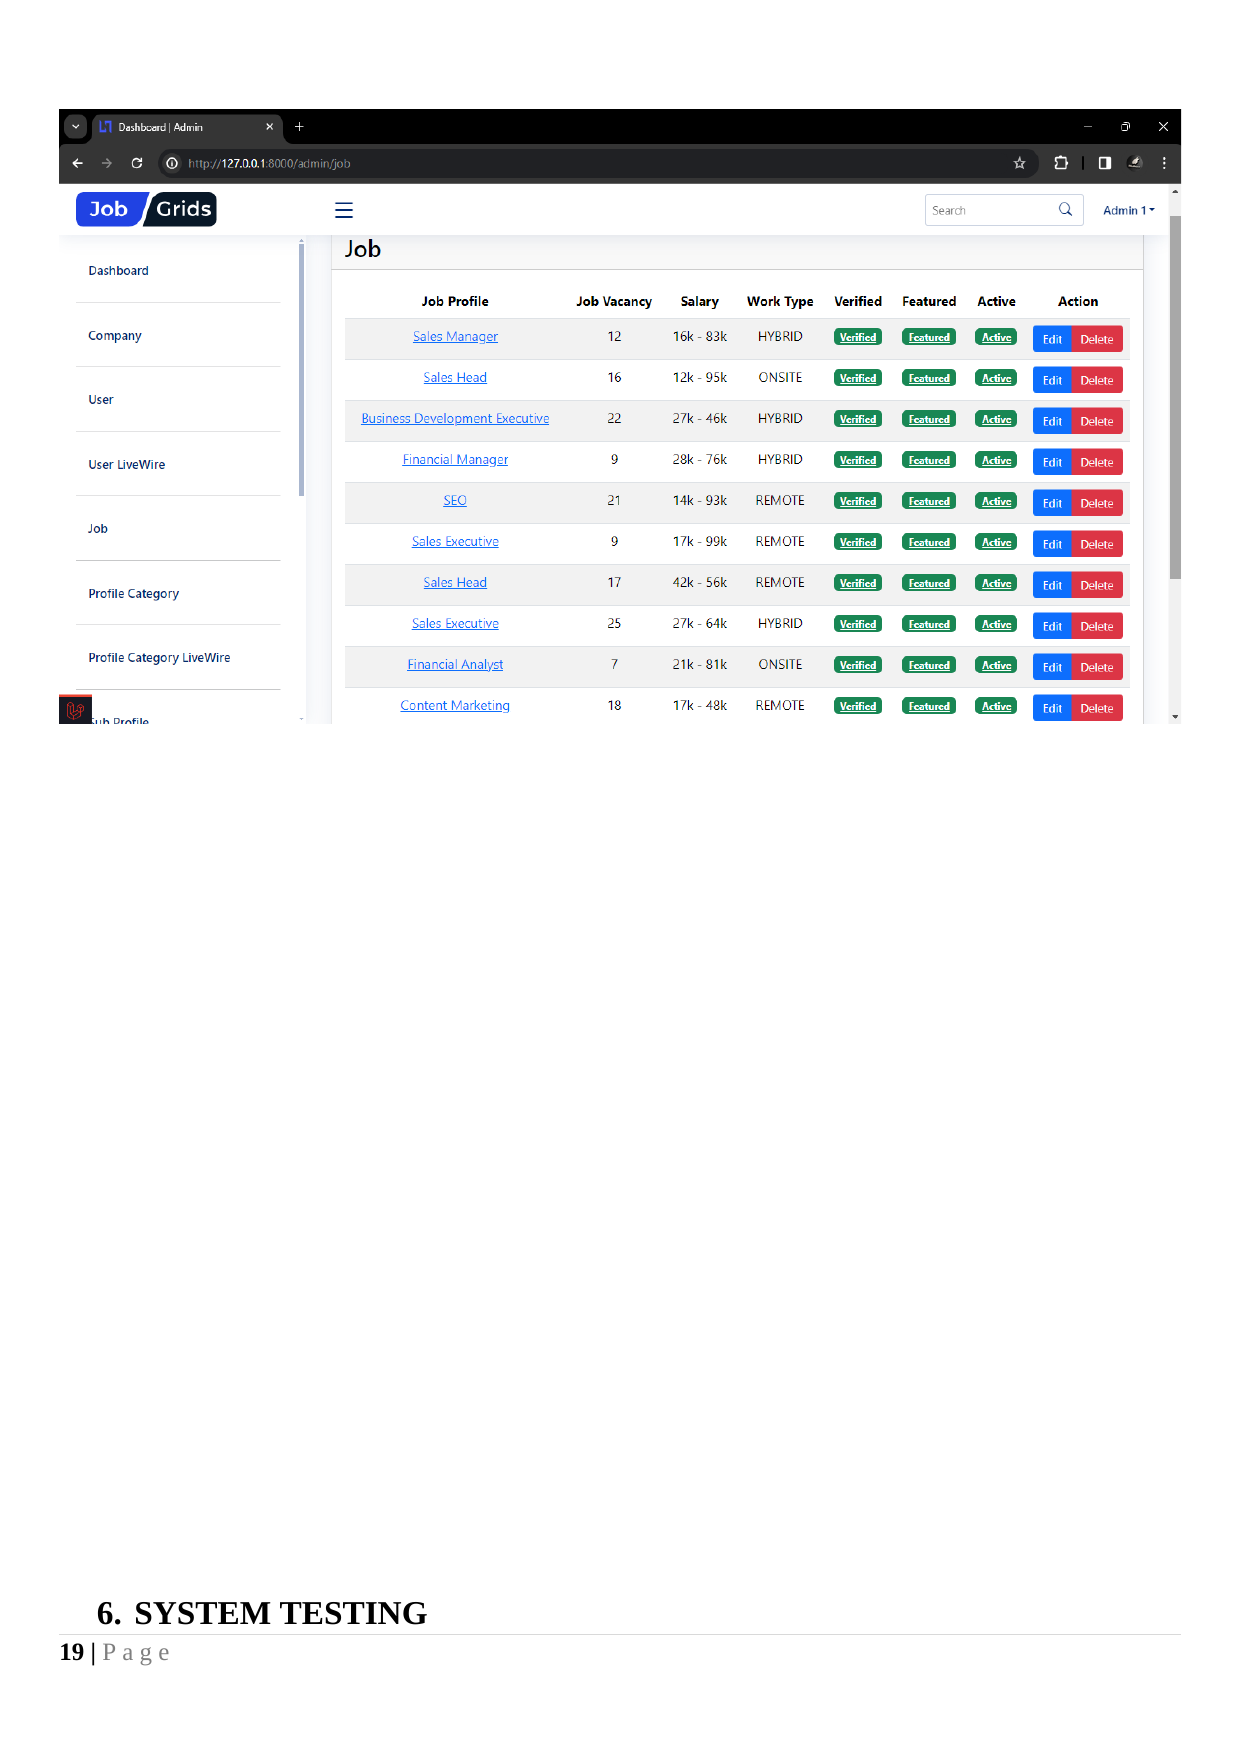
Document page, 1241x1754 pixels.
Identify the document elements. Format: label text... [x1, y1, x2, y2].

list SYSTEM TESTING [97, 1593, 1181, 1631]
picture [59, 109, 1182, 724]
